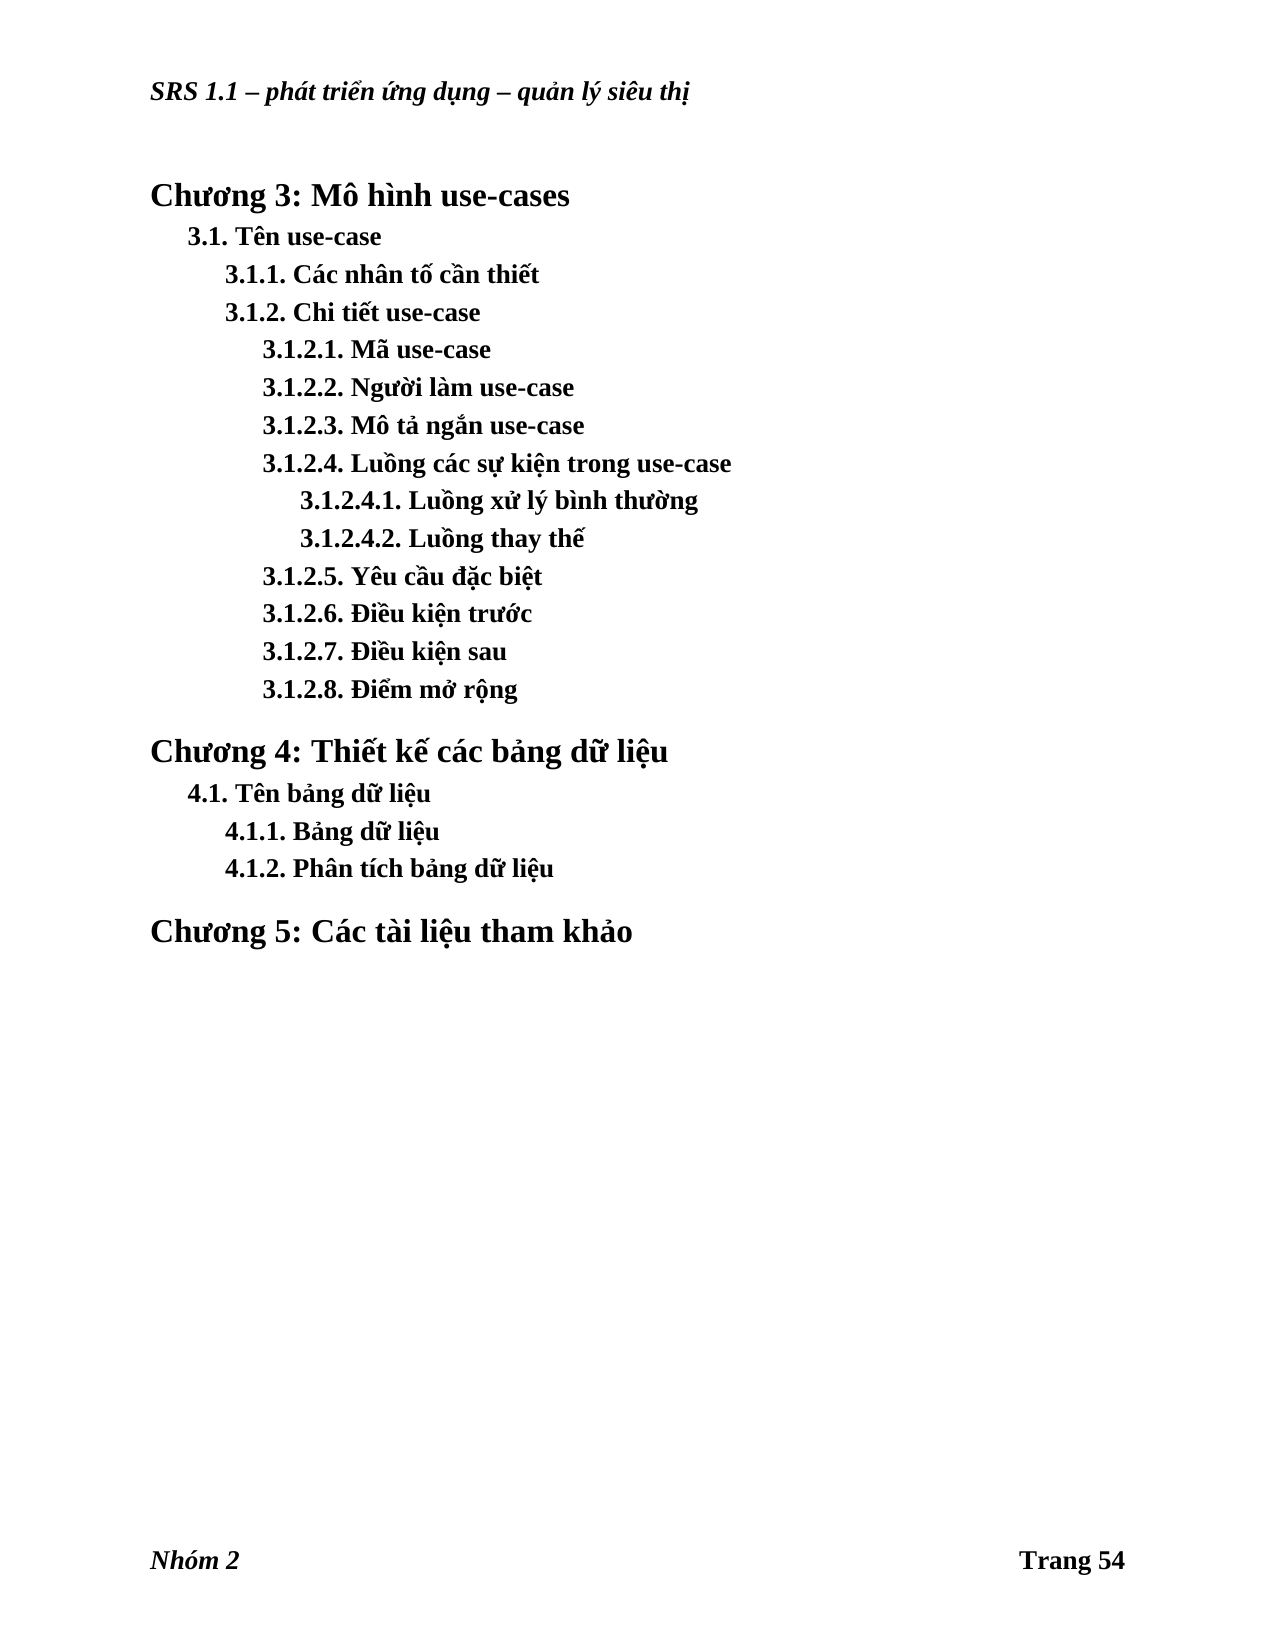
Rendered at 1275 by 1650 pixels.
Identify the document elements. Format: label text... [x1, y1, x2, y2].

subtitle Điểm mở rộng [262, 673, 1125, 704]
subtitle Các nhân tố cần thiết [225, 258, 1125, 289]
subtitle Điều kiện trước [262, 598, 1125, 629]
subtitle Điều kiện sau [262, 635, 1125, 666]
subtitle Mã use-case [262, 334, 1125, 365]
subtitle Thiết kế các bảng dữ liệu [150, 732, 1125, 770]
subtitle Mô hình use-cases [150, 175, 1125, 213]
subtitle Luồng các sự kiện trong use-case [262, 447, 1125, 478]
subtitle Tên use-case [187, 221, 1125, 252]
subtitle Yêu cầu đặc biệt [262, 560, 1125, 591]
subtitle Mô tả ngắn use-case [262, 409, 1125, 440]
subtitle Phân tích bảng dữ liệu [225, 852, 1125, 884]
subtitle Bảng dữ liệu [225, 815, 1125, 846]
subtitle Luồng xử lý bình thường [300, 484, 1125, 516]
subtitle Tên bảng dữ liệu [187, 777, 1125, 808]
subtitle Người làm use-case [262, 371, 1125, 402]
subtitle Luồng thay thế [300, 522, 1125, 553]
subtitle Chi tiết use-case [225, 296, 1125, 327]
subtitle Các tài liệu tham khảo [150, 911, 1125, 949]
